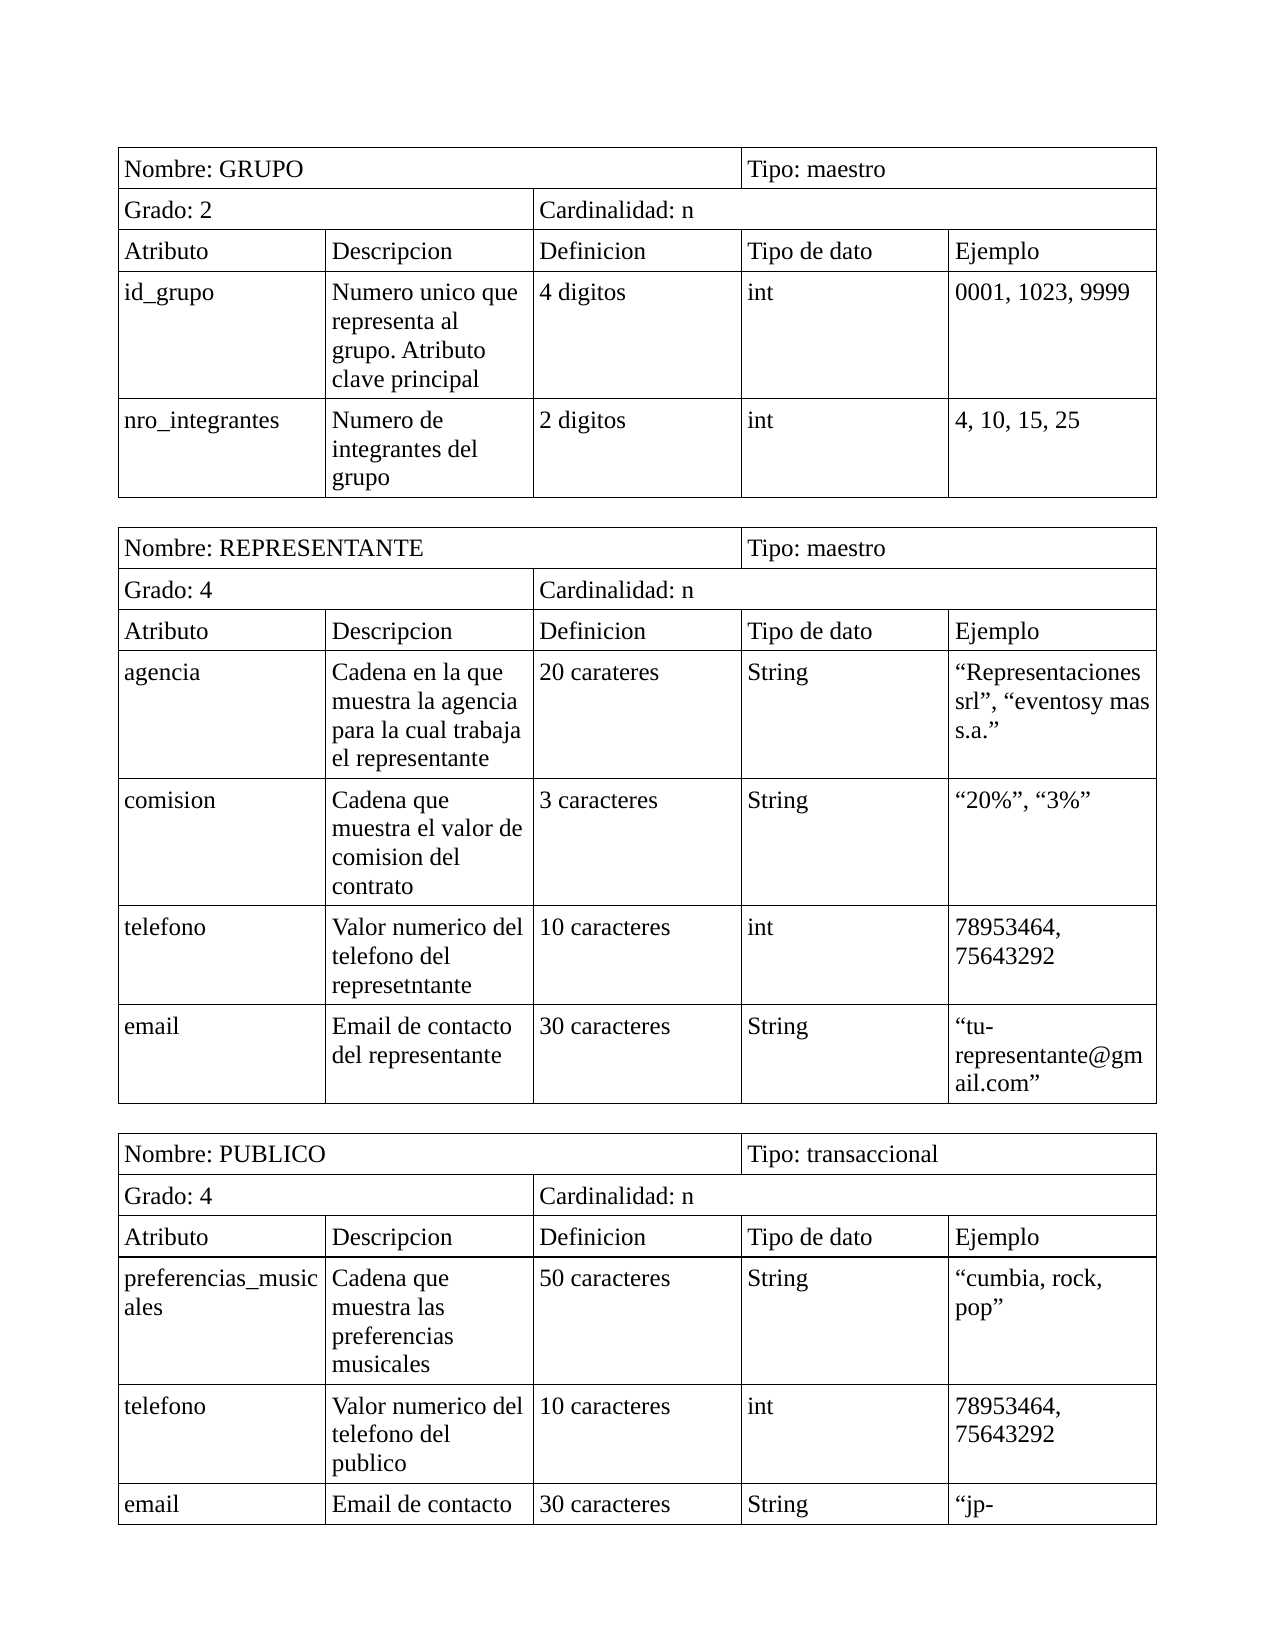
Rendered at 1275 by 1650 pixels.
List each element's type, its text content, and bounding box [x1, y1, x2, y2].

table_header Nombre: PUBLICO [119, 1134, 741, 1174]
table_header Tipo: maestro [742, 148, 1156, 188]
table_cell 30 caracteres [534, 1484, 741, 1524]
table_header Nombre: REPRESENTANTE [119, 528, 741, 568]
table_cell “Representaciones srl”, “eventosy mas s.a.” [949, 651, 1156, 778]
table_cell Grado: 4 [119, 569, 533, 609]
table_cell 10 caracteres [534, 906, 741, 1004]
table_cell Grado: 2 [119, 189, 533, 229]
table_cell Cardinalidad: n [534, 189, 1156, 229]
table_cell int [742, 272, 948, 398]
table_cell Atributo [119, 1216, 325, 1256]
table_cell email [119, 1484, 325, 1524]
table_cell Numero unico que representa al grupo. Atributo clave principal [326, 272, 533, 398]
table_cell String [742, 1005, 948, 1103]
table_cell Descripcion [326, 610, 533, 650]
table_cell Tipo de dato [742, 230, 948, 271]
table_cell preferencias_musicales [119, 1258, 325, 1384]
table_cell String [742, 779, 948, 905]
table_cell 50 caracteres [534, 1258, 741, 1384]
table_cell Ejemplo [949, 1216, 1156, 1256]
table_cell agencia [119, 651, 325, 778]
table_cell Definicion [534, 1216, 741, 1256]
table_cell nro_integrantes [119, 399, 325, 497]
table_cell “tu-representante@gmail.com” [949, 1005, 1156, 1103]
table_cell Valor numerico del telefono del represetntante [326, 906, 533, 1004]
table_cell Cadena que muestra el valor de comision del contrato [326, 779, 533, 905]
table_header Tipo: transaccional [742, 1134, 1156, 1174]
table_header Tipo: maestro [742, 528, 1156, 568]
table_cell 30 caracteres [534, 1005, 741, 1103]
table_cell 20 carateres [534, 651, 741, 778]
table_cell 3 caracteres [534, 779, 741, 905]
table_cell “20%”, “3%” [949, 779, 1156, 905]
table_cell 10 caracteres [534, 1385, 741, 1483]
table_cell Definicion [534, 230, 741, 271]
table_cell email [119, 1005, 325, 1103]
table_cell Ejemplo [949, 610, 1156, 650]
table_cell id_grupo [119, 272, 325, 398]
table_cell 78953464, 75643292 [949, 1385, 1156, 1483]
table_cell telefono [119, 906, 325, 1004]
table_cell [949, 1484, 1156, 1524]
table_header Nombre: GRUPO [119, 148, 741, 188]
table_cell Atributo [119, 610, 325, 650]
table_cell String [742, 651, 948, 778]
table_cell 4, 10, 15, 25 [949, 399, 1156, 497]
table_cell telefono [119, 1385, 325, 1483]
table_cell Descripcion [326, 230, 533, 271]
table_cell Cadena en la que muestra la agencia para la cual trabaja el representante [326, 651, 533, 778]
table_cell Atributo [119, 230, 325, 271]
table_cell Definicion [534, 610, 741, 650]
table_cell Grado: 4 [119, 1175, 533, 1215]
table_cell int [742, 1385, 948, 1483]
table_cell Numero de integrantes del grupo [326, 399, 533, 497]
table_cell int [742, 399, 948, 497]
table_cell comision [119, 779, 325, 905]
table_cell Cardinalidad: n [534, 1175, 1156, 1215]
table_cell Cardinalidad: n [534, 569, 1156, 609]
table_cell 78953464, 75643292 [949, 906, 1156, 1004]
table_cell String [742, 1258, 948, 1384]
table_cell Cadena que muestra las preferencias musicales [326, 1258, 533, 1384]
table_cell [326, 1484, 533, 1524]
table_cell String [742, 1484, 948, 1524]
table_cell Email de contacto del representante [326, 1005, 533, 1103]
table_cell “cumbia, rock, pop” [949, 1258, 1156, 1384]
table_cell 0001, 1023, 9999 [949, 272, 1156, 398]
table_cell 4 digitos [534, 272, 741, 398]
table_cell Tipo de dato [742, 610, 948, 650]
table_cell Ejemplo [949, 230, 1156, 271]
table_cell int [742, 906, 948, 1004]
table_cell Descripcion [326, 1216, 533, 1256]
table_cell 2 digitos [534, 399, 741, 497]
table_cell Valor numerico del telefono del publico [326, 1385, 533, 1483]
table_cell Tipo de dato [742, 1216, 948, 1256]
